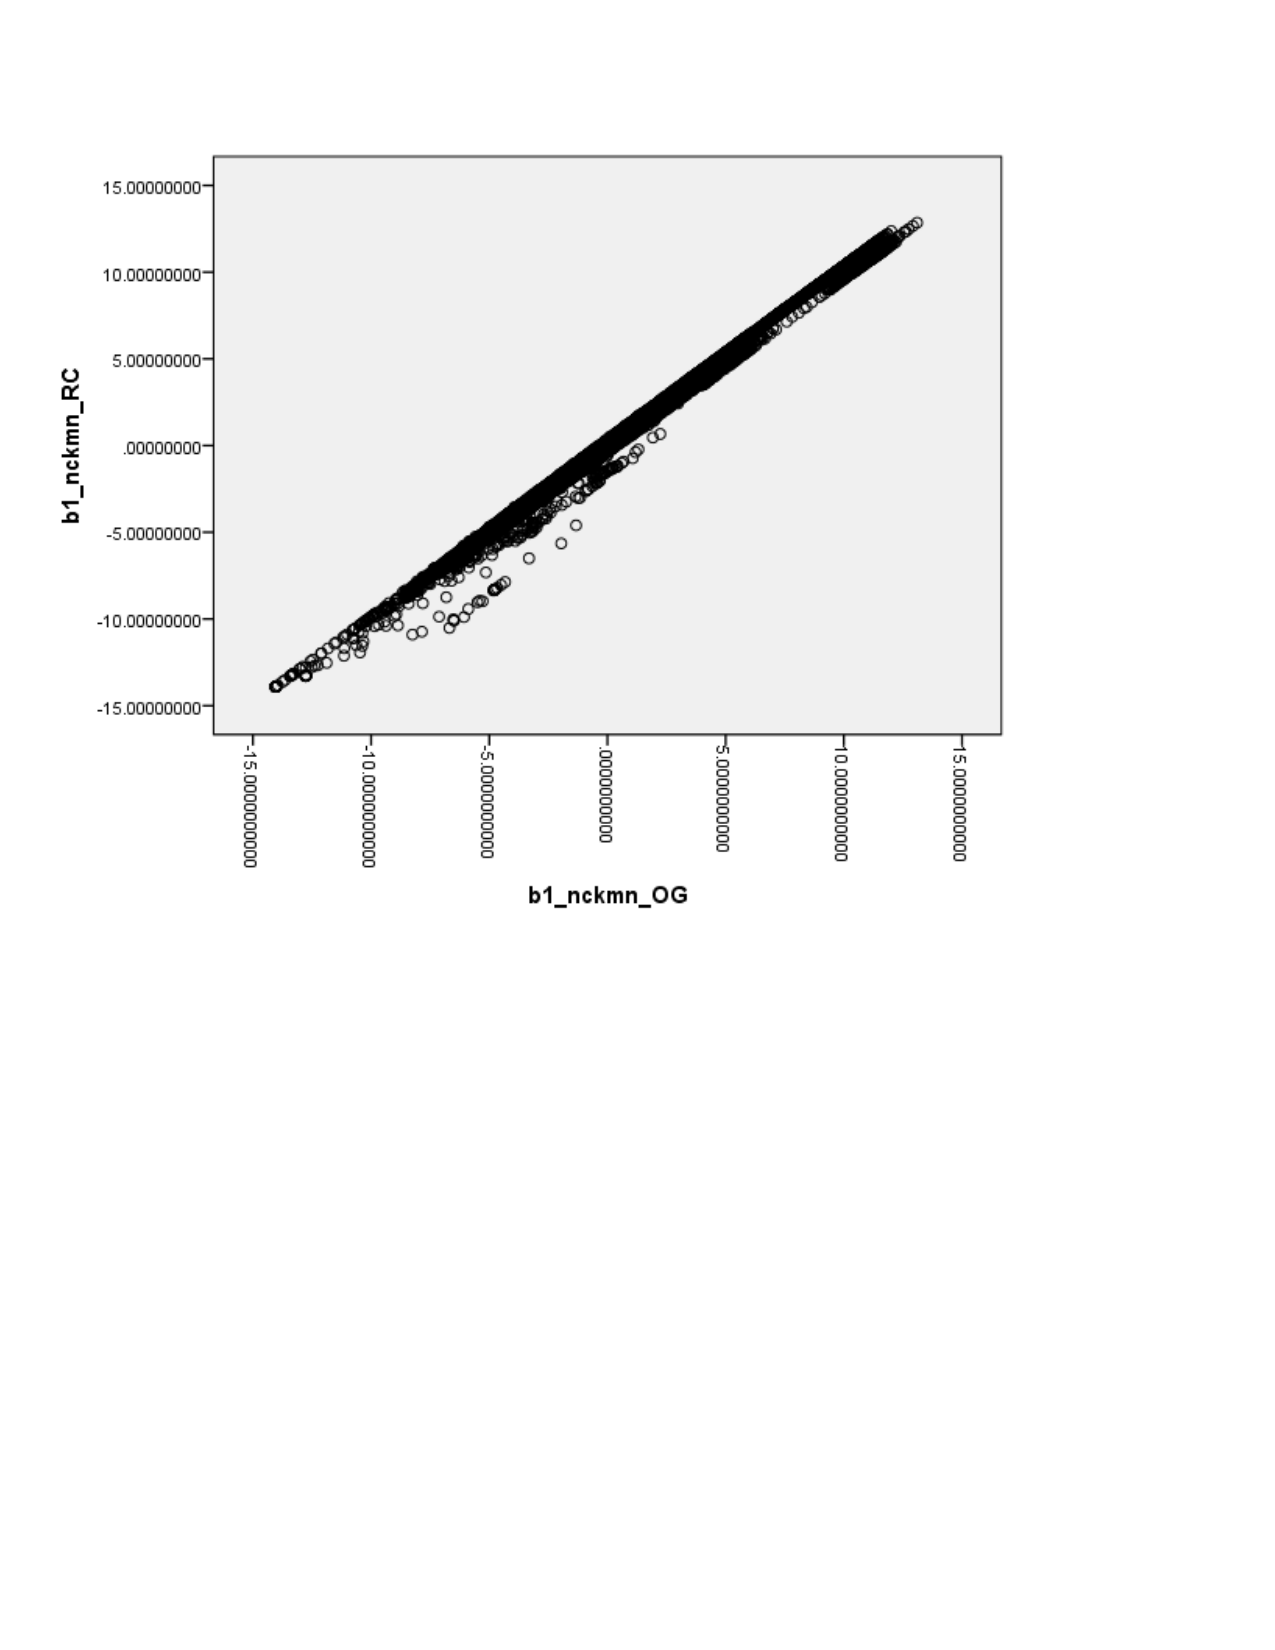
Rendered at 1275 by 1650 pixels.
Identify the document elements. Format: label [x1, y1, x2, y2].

picture [37, 150, 1013, 930]
